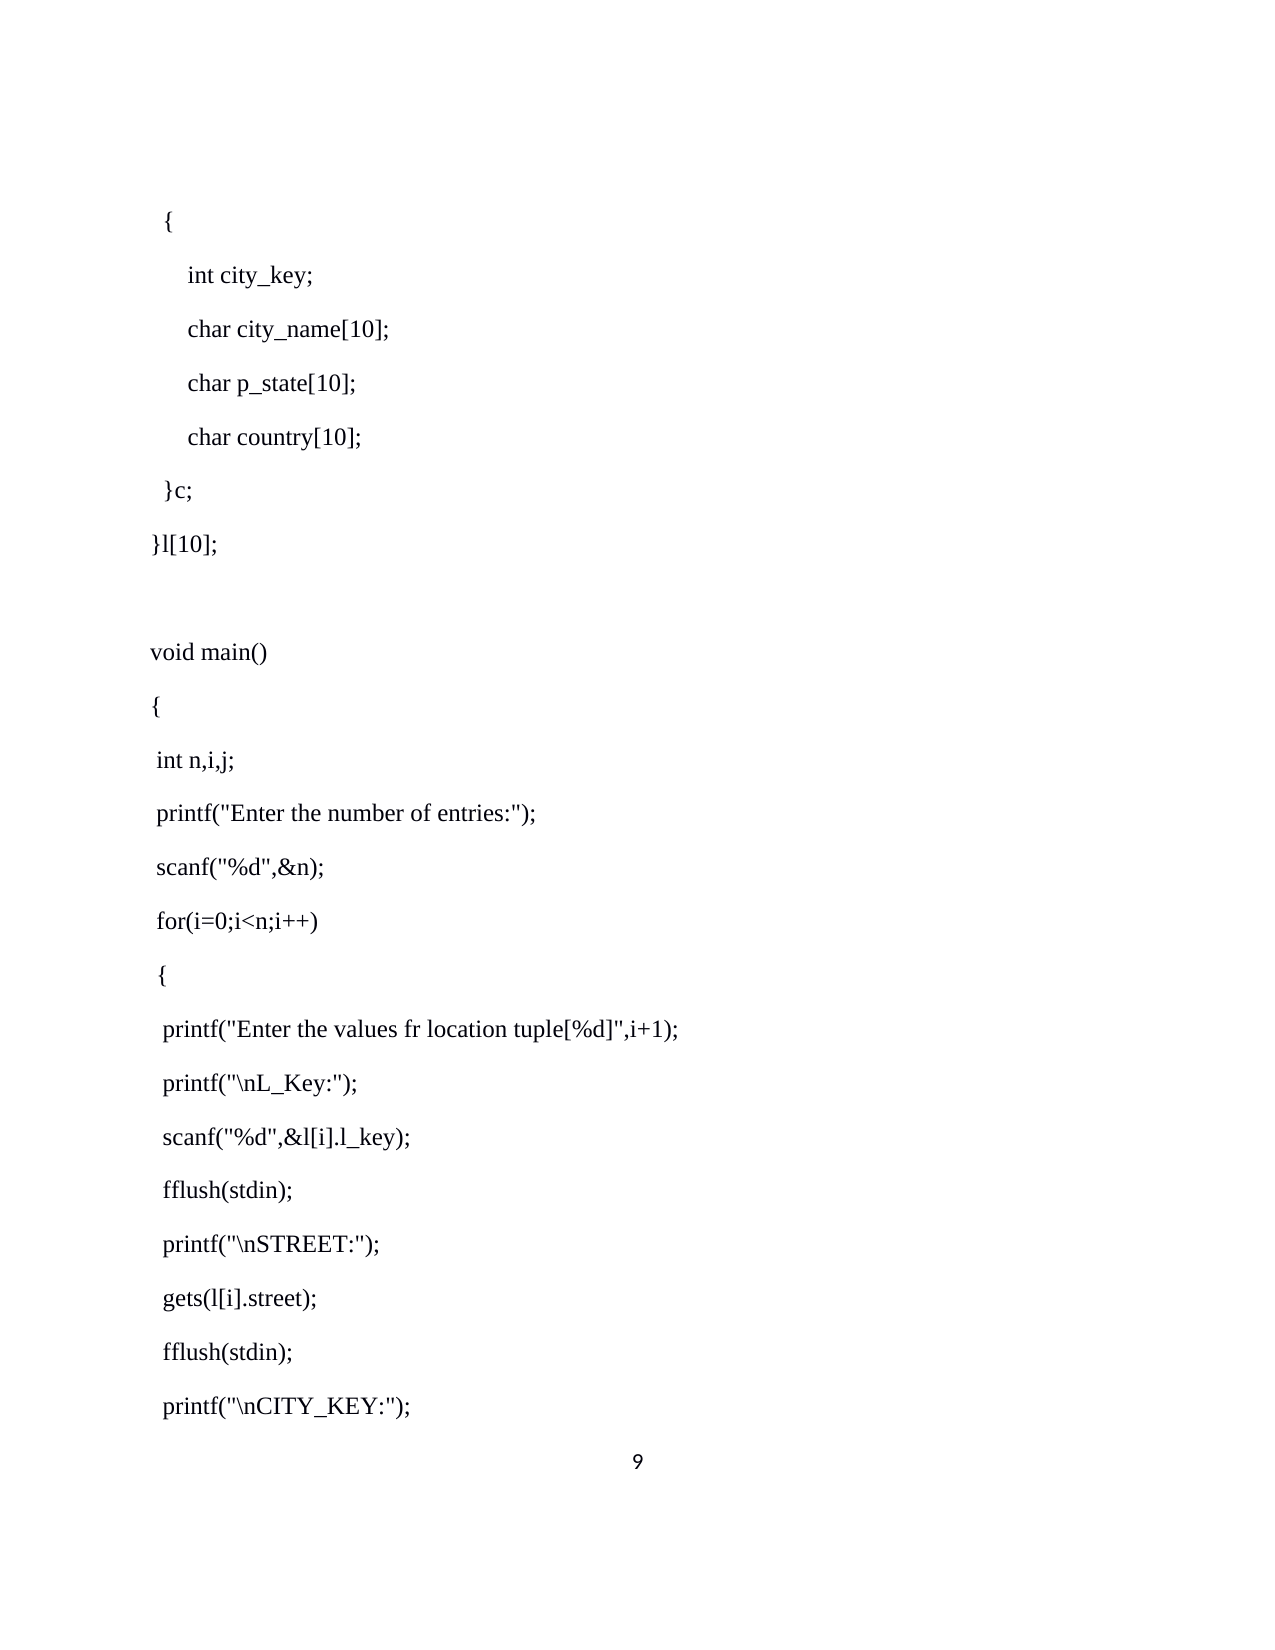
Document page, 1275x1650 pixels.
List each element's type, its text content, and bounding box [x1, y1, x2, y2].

text fflush(stdin); [150, 1337, 1125, 1366]
text void main() [150, 637, 1125, 666]
text int n,i,j; [150, 745, 1125, 773]
text for(i=0;i<n;i++) [150, 906, 1125, 935]
text char city_name[10]; [150, 314, 1125, 343]
text }c; [150, 475, 1125, 504]
text gets(l[i].street); [150, 1283, 1125, 1312]
text printf("\nSTREET:"); [150, 1229, 1125, 1258]
text scanf("%d",&n); [150, 852, 1125, 881]
text { [150, 691, 1125, 719]
text printf("\nCITY_KEY:"); [150, 1391, 1125, 1420]
text int city_key; [150, 260, 1125, 289]
text char country[10]; [150, 422, 1125, 450]
text printf("Enter the number of entries:"); [150, 798, 1125, 827]
text printf("Enter the values fr location tuple[%d]",i+1); [150, 1014, 1125, 1043]
text }l[10]; [150, 529, 1125, 558]
text { [150, 206, 1125, 235]
text char p_state[10]; [150, 368, 1125, 396]
text fflush(stdin); [150, 1176, 1125, 1204]
text { [150, 960, 1125, 989]
text printf("\nL_Key:"); [150, 1068, 1125, 1097]
text scanf("%d",&l[i].l_key); [150, 1122, 1125, 1150]
